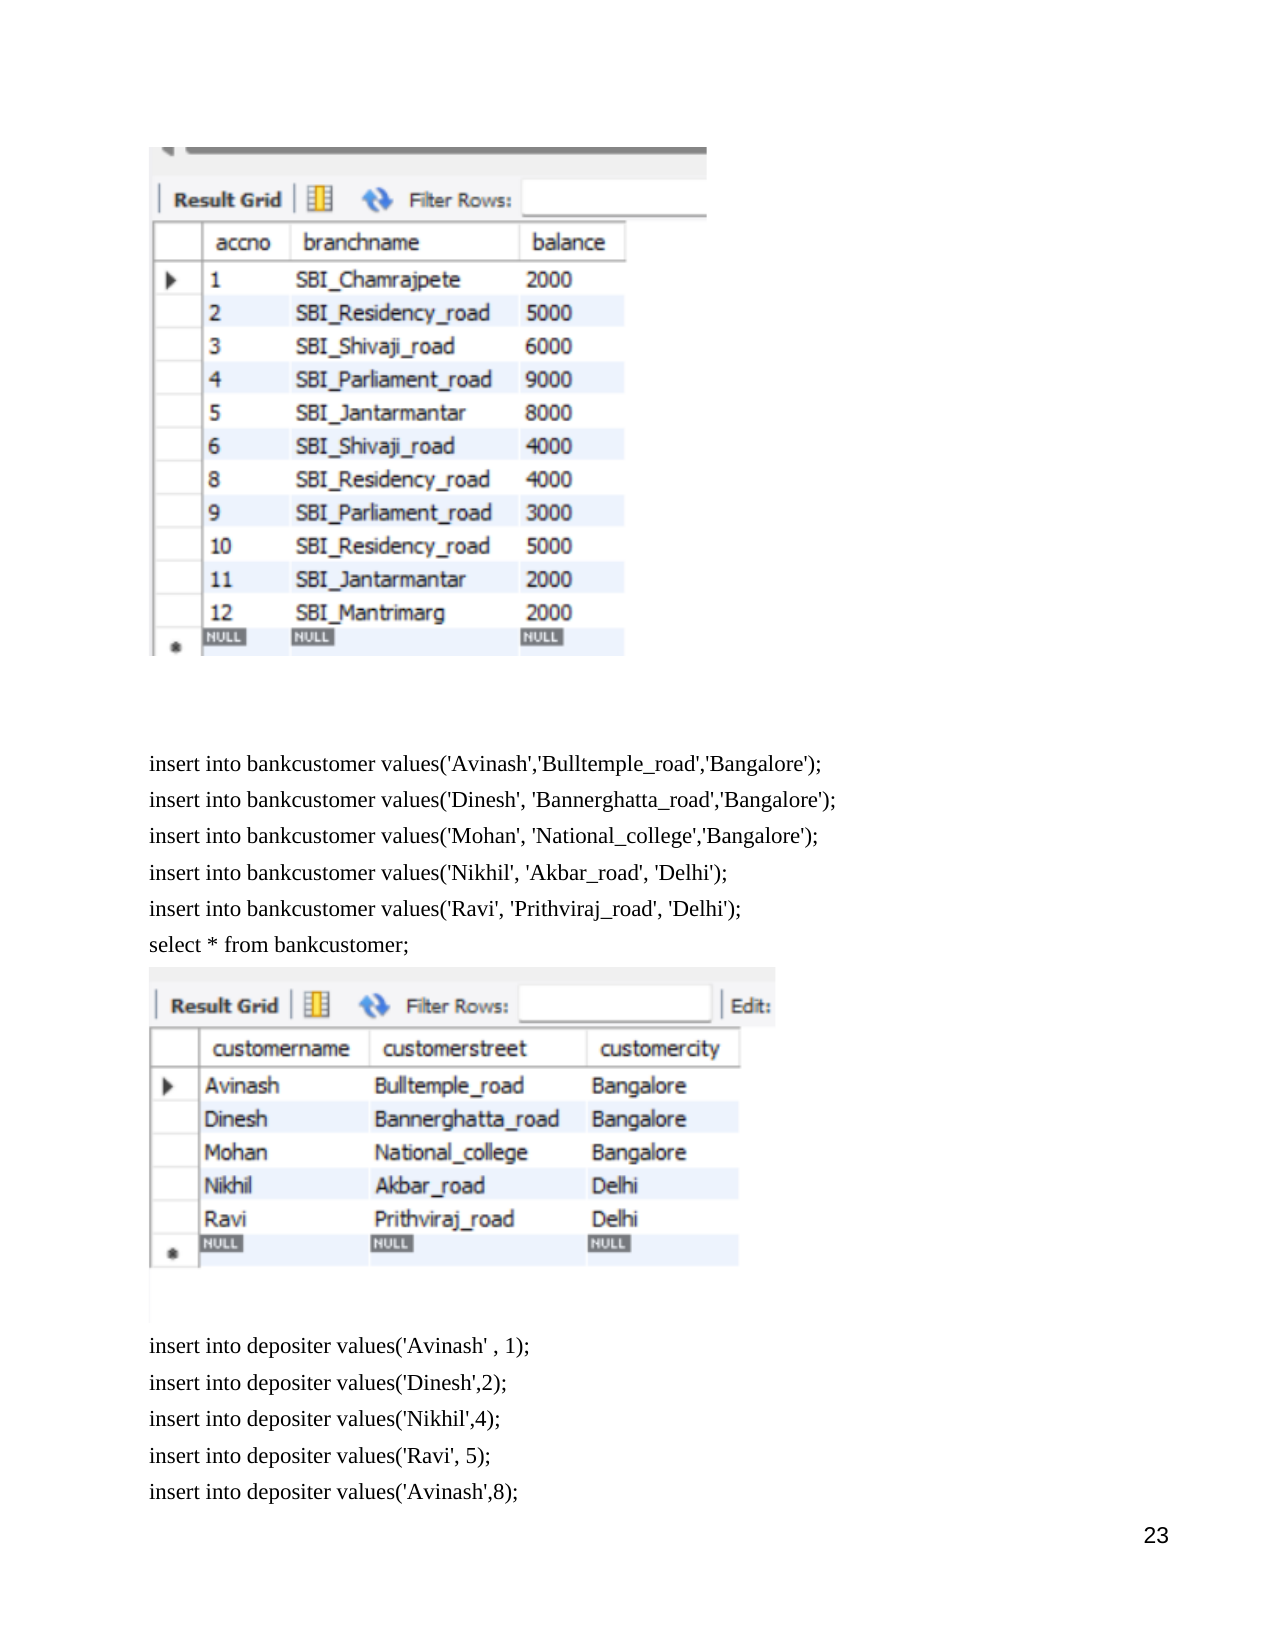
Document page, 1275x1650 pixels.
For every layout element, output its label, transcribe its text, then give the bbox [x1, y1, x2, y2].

text insert into depositer values('Dinesh',2); [149, 1369, 1169, 1395]
text insert into bankcustomer values('Mohan', 'National_college','Bangalore'); [149, 822, 1169, 849]
text select * from bankcustomer; [149, 932, 1169, 958]
text insert into bankcustomer values('Avinash','Bulltemple_road','Bangalore'); [149, 750, 1169, 776]
text insert into bankcustomer values('Ravi', 'Prithviraj_road', 'Delhi'); [149, 895, 1169, 922]
text insert into bankcustomer values('Dinesh', 'Bannerghatta_road','Bangalore'); [149, 786, 1169, 812]
text insert into bankcustomer values('Nikhil', 'Akbar_road', 'Delhi'); [149, 859, 1169, 885]
text insert into depositer values('Ravi', 5); [149, 1442, 1169, 1468]
text insert into depositer values('Avinash',8); [149, 1478, 1169, 1504]
picture [148, 147, 707, 656]
picture [148, 967, 776, 1323]
text insert into depositer values('Avinash' , 1); [149, 1333, 1169, 1359]
text insert into depositer values('Nikhil',4); [149, 1405, 1169, 1432]
